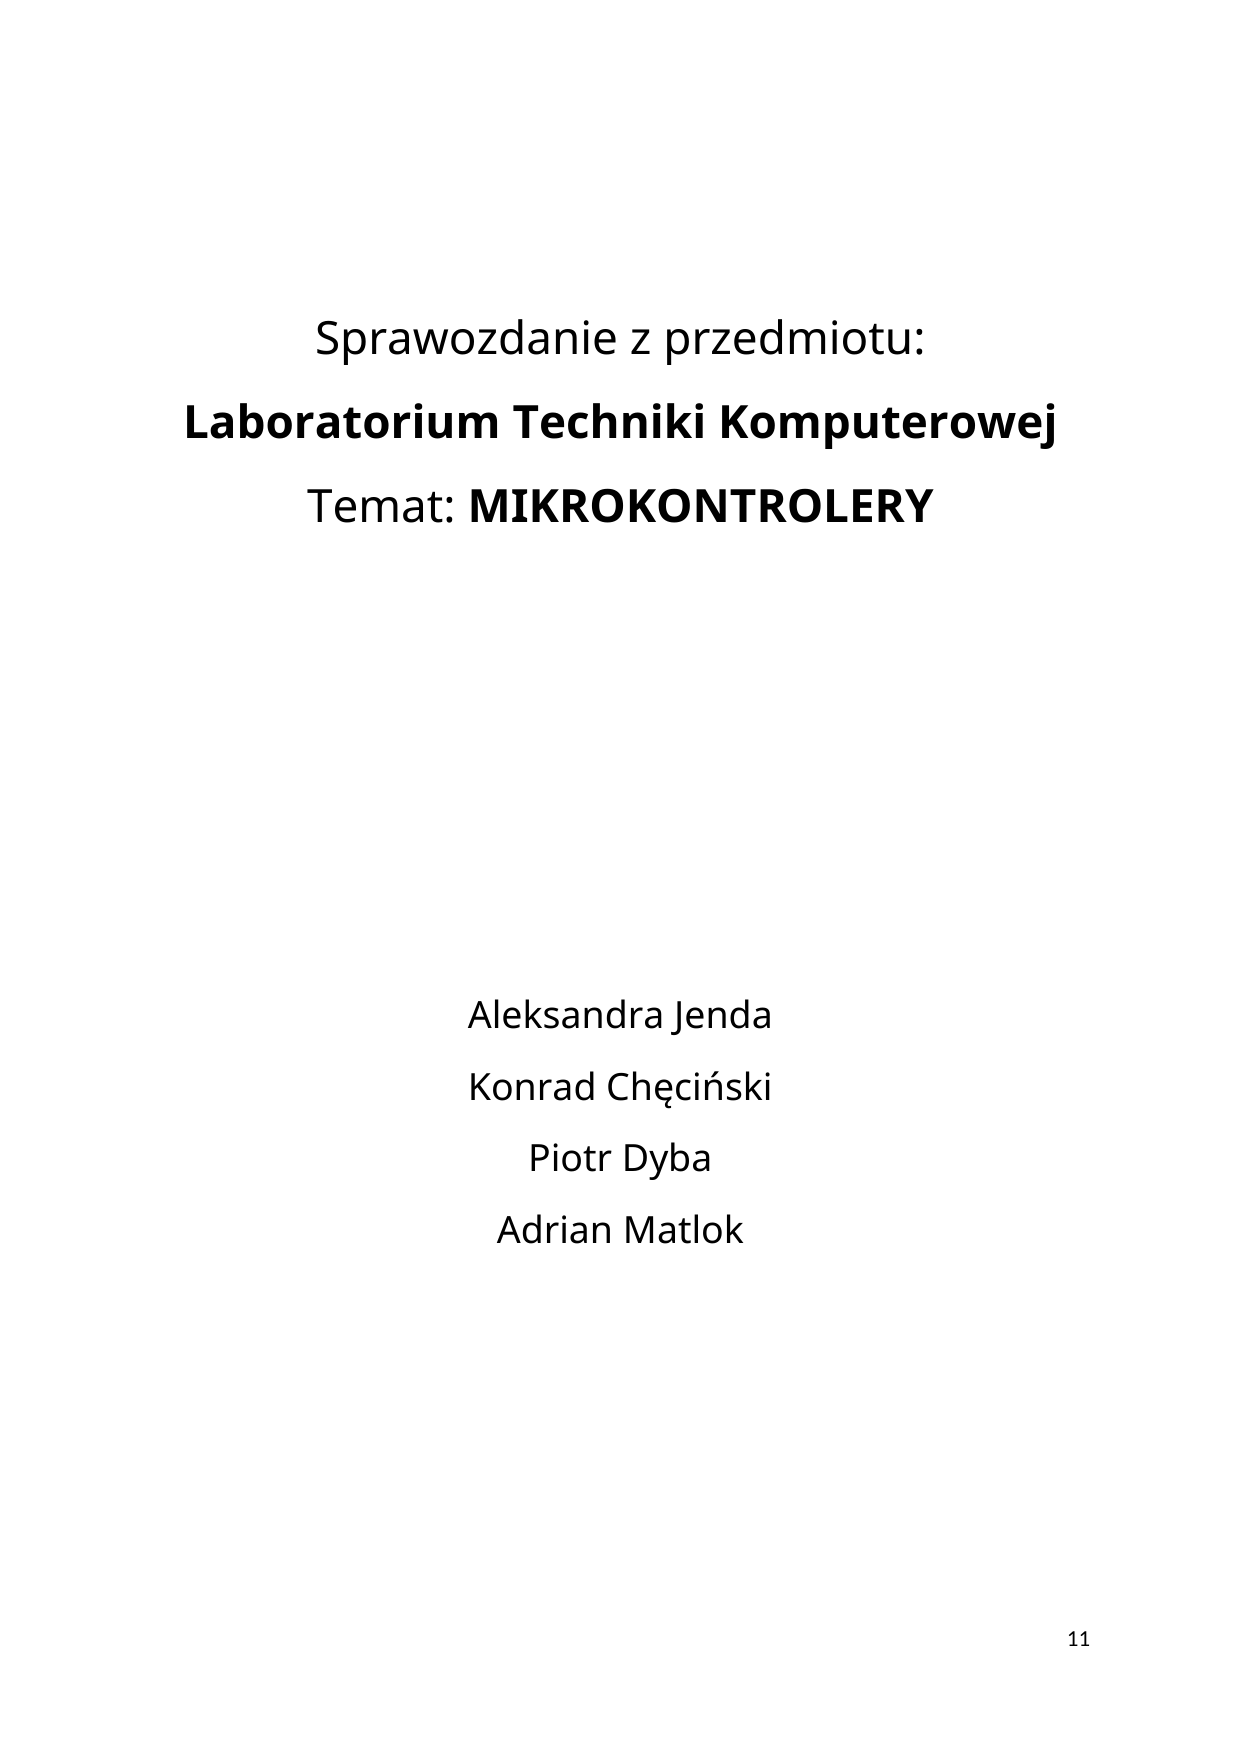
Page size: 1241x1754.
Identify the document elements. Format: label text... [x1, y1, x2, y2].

text Adrian Matlok [150, 1203, 1090, 1254]
text Laboratorium Techniki Komputerowej [150, 390, 1090, 452]
text Temat: MIKROKONTROLERY [150, 474, 1090, 536]
text Aleksandra Jenda [150, 988, 1090, 1039]
text Piotr Dyba [150, 1132, 1090, 1183]
text Konrad Chęciński [150, 1060, 1090, 1111]
text Sprawozdanie z przedmiotu: [150, 306, 1090, 368]
